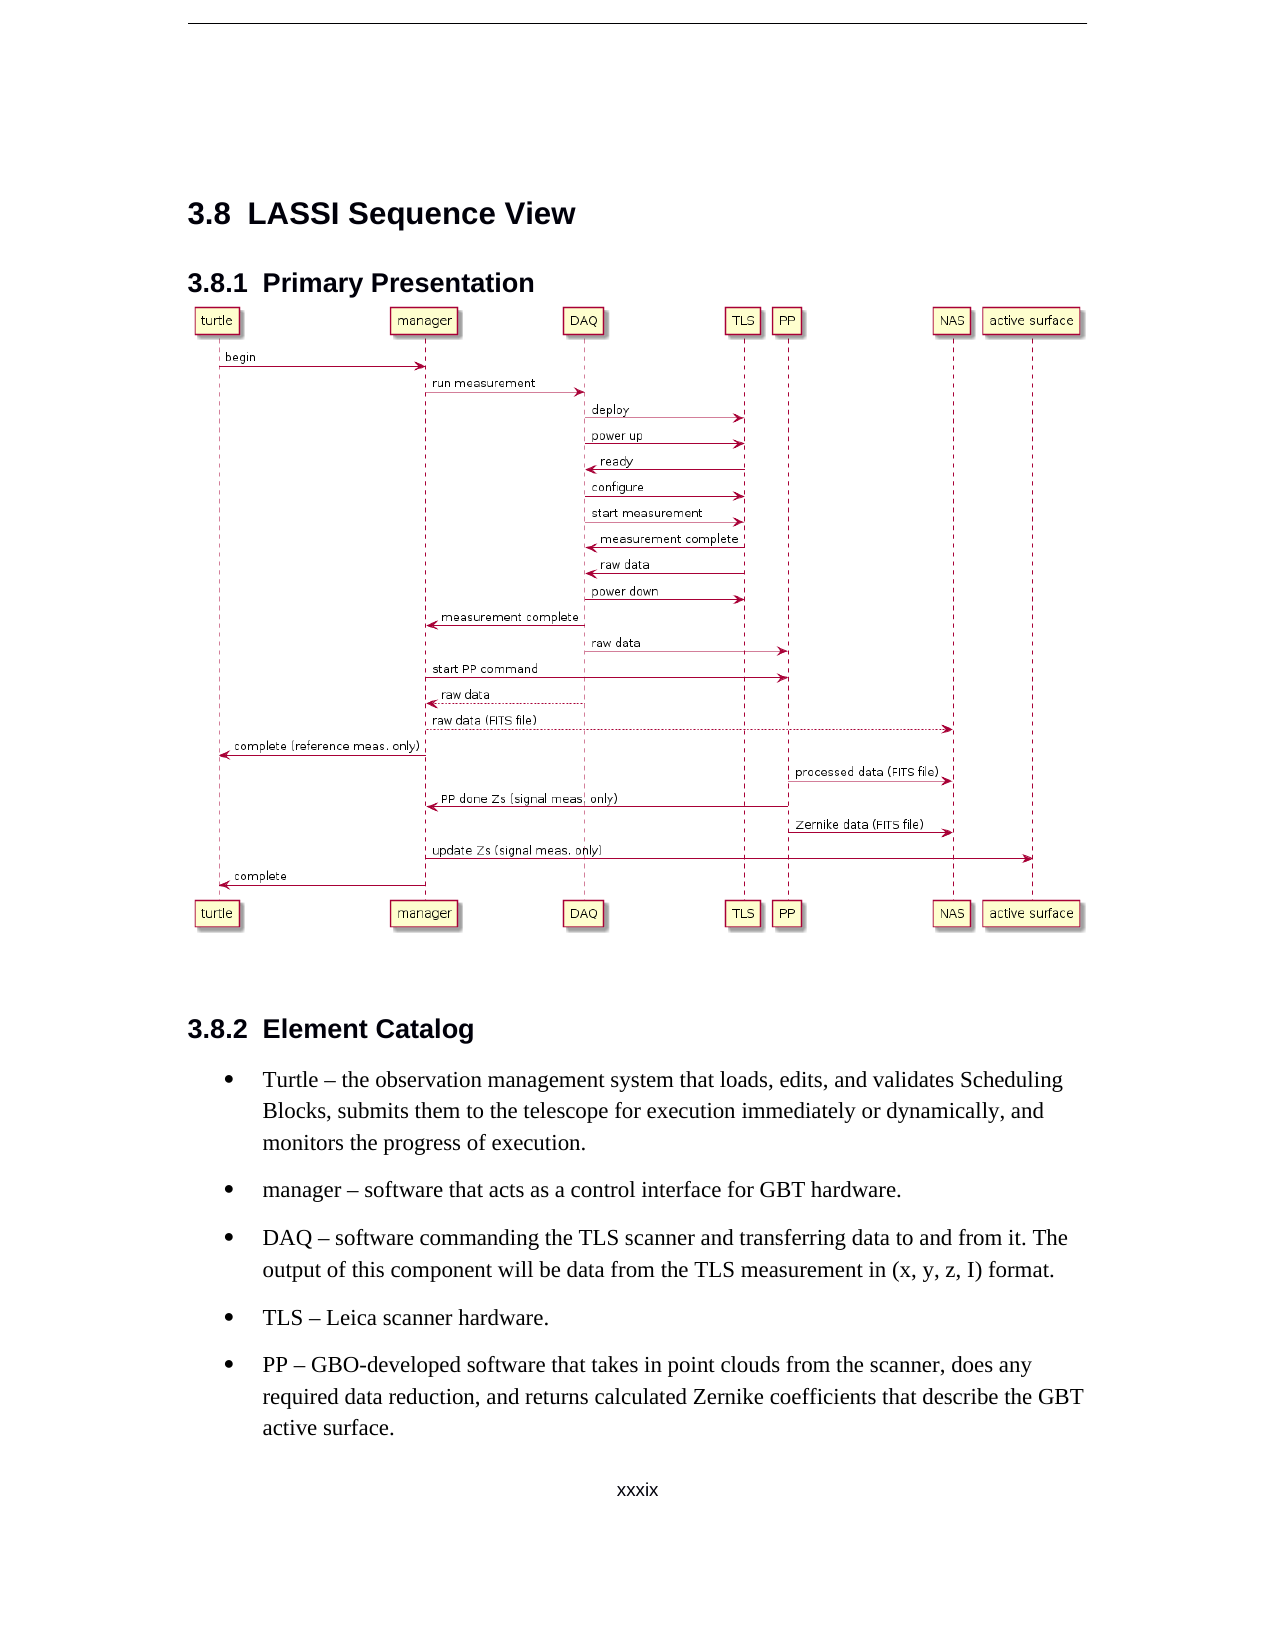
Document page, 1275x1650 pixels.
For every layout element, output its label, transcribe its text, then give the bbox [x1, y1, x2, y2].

list manager – software that acts as a control interface for GBT hardware. [225, 1172, 1087, 1203]
list DAQ – software commanding the TLS scanner and transferring data to and from it. The output of this component will be data from the TLS measurement in (x, y, z, I) format. [225, 1219, 1087, 1282]
subtitle LASSI Sequence View [187, 192, 1087, 231]
picture [187, 304, 1088, 935]
list TLS – Leica scanner hardware. [225, 1299, 1087, 1330]
list Turtle – the observation management system that loads, edits, and validates Scheduling Blocks, submits them to the telescope for execution immediately or dynamically, and monitors the progress of execution. [225, 1061, 1087, 1155]
list PP – GBO-developed software that takes in point clouds from the scanner, does any required data reduction, and returns calculated Zernike coefficients that describe the GBT active surface. [225, 1347, 1087, 1440]
subtitle Primary Presentation [187, 262, 1087, 298]
subtitle Element Catalog [187, 1009, 1087, 1044]
